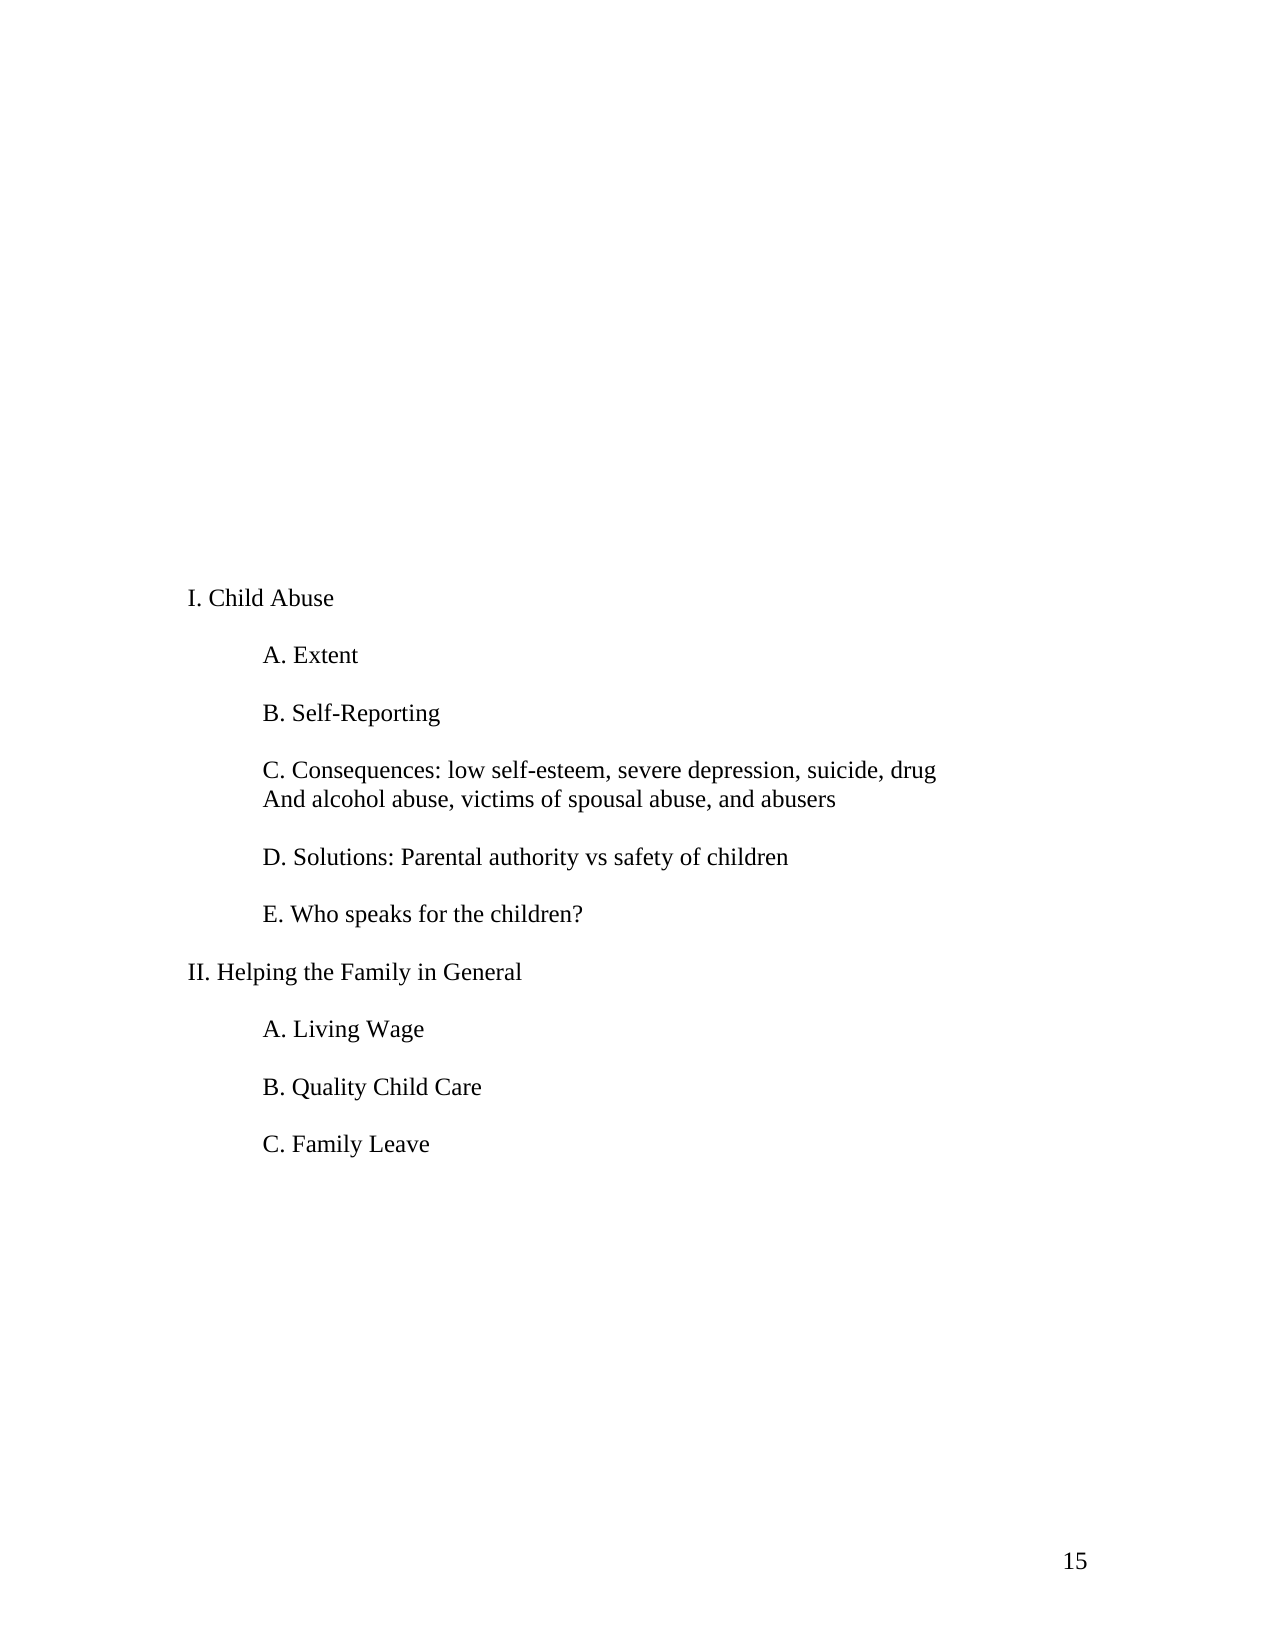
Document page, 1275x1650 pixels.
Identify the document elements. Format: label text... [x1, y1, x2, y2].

text C. Family Leave [187, 1129, 1162, 1158]
text I. Child Abuse [187, 583, 1162, 612]
text A. Living Wage [187, 1014, 1162, 1043]
text D. Solutions: Parental authority vs safety of children [187, 842, 1162, 871]
text A. Extent [187, 641, 1162, 669]
text And alcohol abuse, victims of spousal abuse, and abusers [187, 784, 1162, 813]
text II. Helping the Family in General [187, 957, 1162, 986]
text E. Who speaks for the children? [187, 899, 1162, 928]
text C. Consequences: low self-esteem, severe depression, suicide, drug [187, 756, 1162, 784]
text B. Quality Child Care [187, 1072, 1162, 1101]
text B. Self-Reporting [187, 698, 1162, 727]
